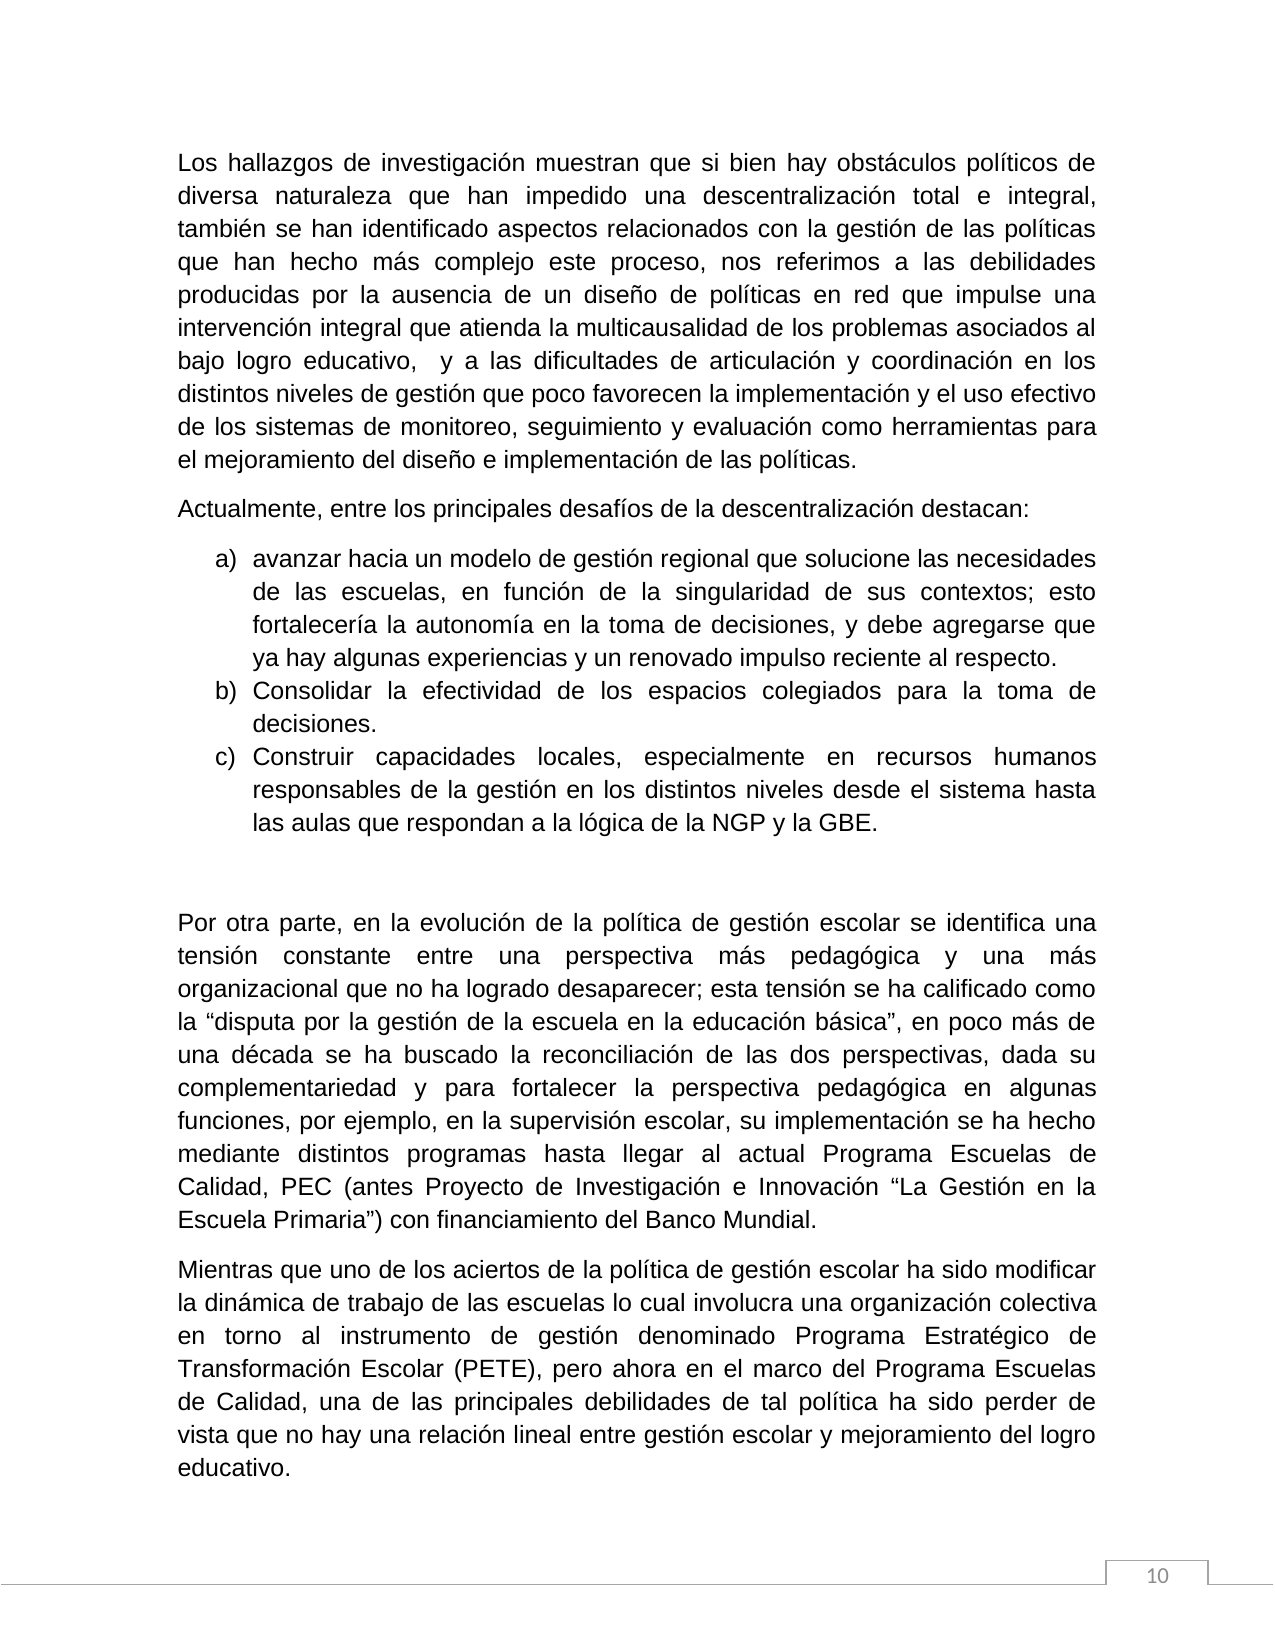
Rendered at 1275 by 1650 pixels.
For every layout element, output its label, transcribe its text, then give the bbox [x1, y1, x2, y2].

list avanzar hacia un modelo de gestión regional que solucione las necesidades de las escuelas, en función de la singularidad de sus contextos; esto fortalecería la autonomía en la toma de decisiones, y debe agregarse que ya hay algunas experiencias y un renovado impulso reciente al respecto. [215, 544, 1098, 672]
list Consolidar la efectividad de los espacios colegiados para la toma de decisiones. [215, 676, 1098, 738]
text Actualmente, entre los principales desafíos de la descentralización destacan: [177, 494, 1098, 523]
text Mientras que uno de los aciertos de la política de gestión escolar ha sido modificar la dinámica de trabajo de las escuelas lo cual involucra una organización colectiva en torno al instrumento de gestión denominado Programa Estratégico de Transformación Escolar (PETE), pero ahora en el marco del Programa Escuelas de Calidad, una de las principales debilidades de tal política ha sido perder de vista que no hay una relación lineal entre gestión escolar y mejoramiento del logro educativo. [177, 1254, 1098, 1481]
text Por otra parte, en la evolución de la política de gestión escolar se identifica una tensión constante entre una perspectiva más pedagógica y una más organizacional que no ha logrado desaparecer; esta tensión se ha calificado como la “disputa por la gestión de la escuela en la educación básica”, en poco más de una década se ha buscado la reconciliación de las dos perspectivas, dada su complementariedad y para fortalecer la perspectiva pedagógica en algunas funciones, por ejemplo, en la supervisión escolar, su implementación se ha hecho mediante distintos programas hasta llegar al actual Programa Escuelas de Calidad, PEC (antes Proyecto de Investigación e Innovación “La Gestión en la Escuela Primaria”) con financiamiento del Banco Mundial. [177, 908, 1098, 1234]
list Construir capacidades locales, especialmente en recursos humanos responsables de la gestión en los distintos niveles desde el sistema hasta las aulas que respondan a la lógica de la NGP y la GBE. [215, 742, 1098, 837]
text Los hallazgos de investigación muestran que si bien hay obstáculos políticos de diversa naturaleza que han impedido una descentralización total e integral, también se han identificado aspectos relacionados con la gestión de las políticas que han hecho más complejo este proceso, nos referimos a las debilidades producidas por la ausencia de un diseño de políticas en red que impulse una intervención integral que atienda la multicausalidad de los problemas asociados al bajo logro educativo, y a las dificultades de articulación y coordinación en los distintos niveles de gestión que poco favorecen la implementación y el uso efectivo de los sistemas de monitoreo, seguimiento y evaluación como herramientas para el mejoramiento del diseño e implementación de las políticas. [177, 148, 1098, 473]
